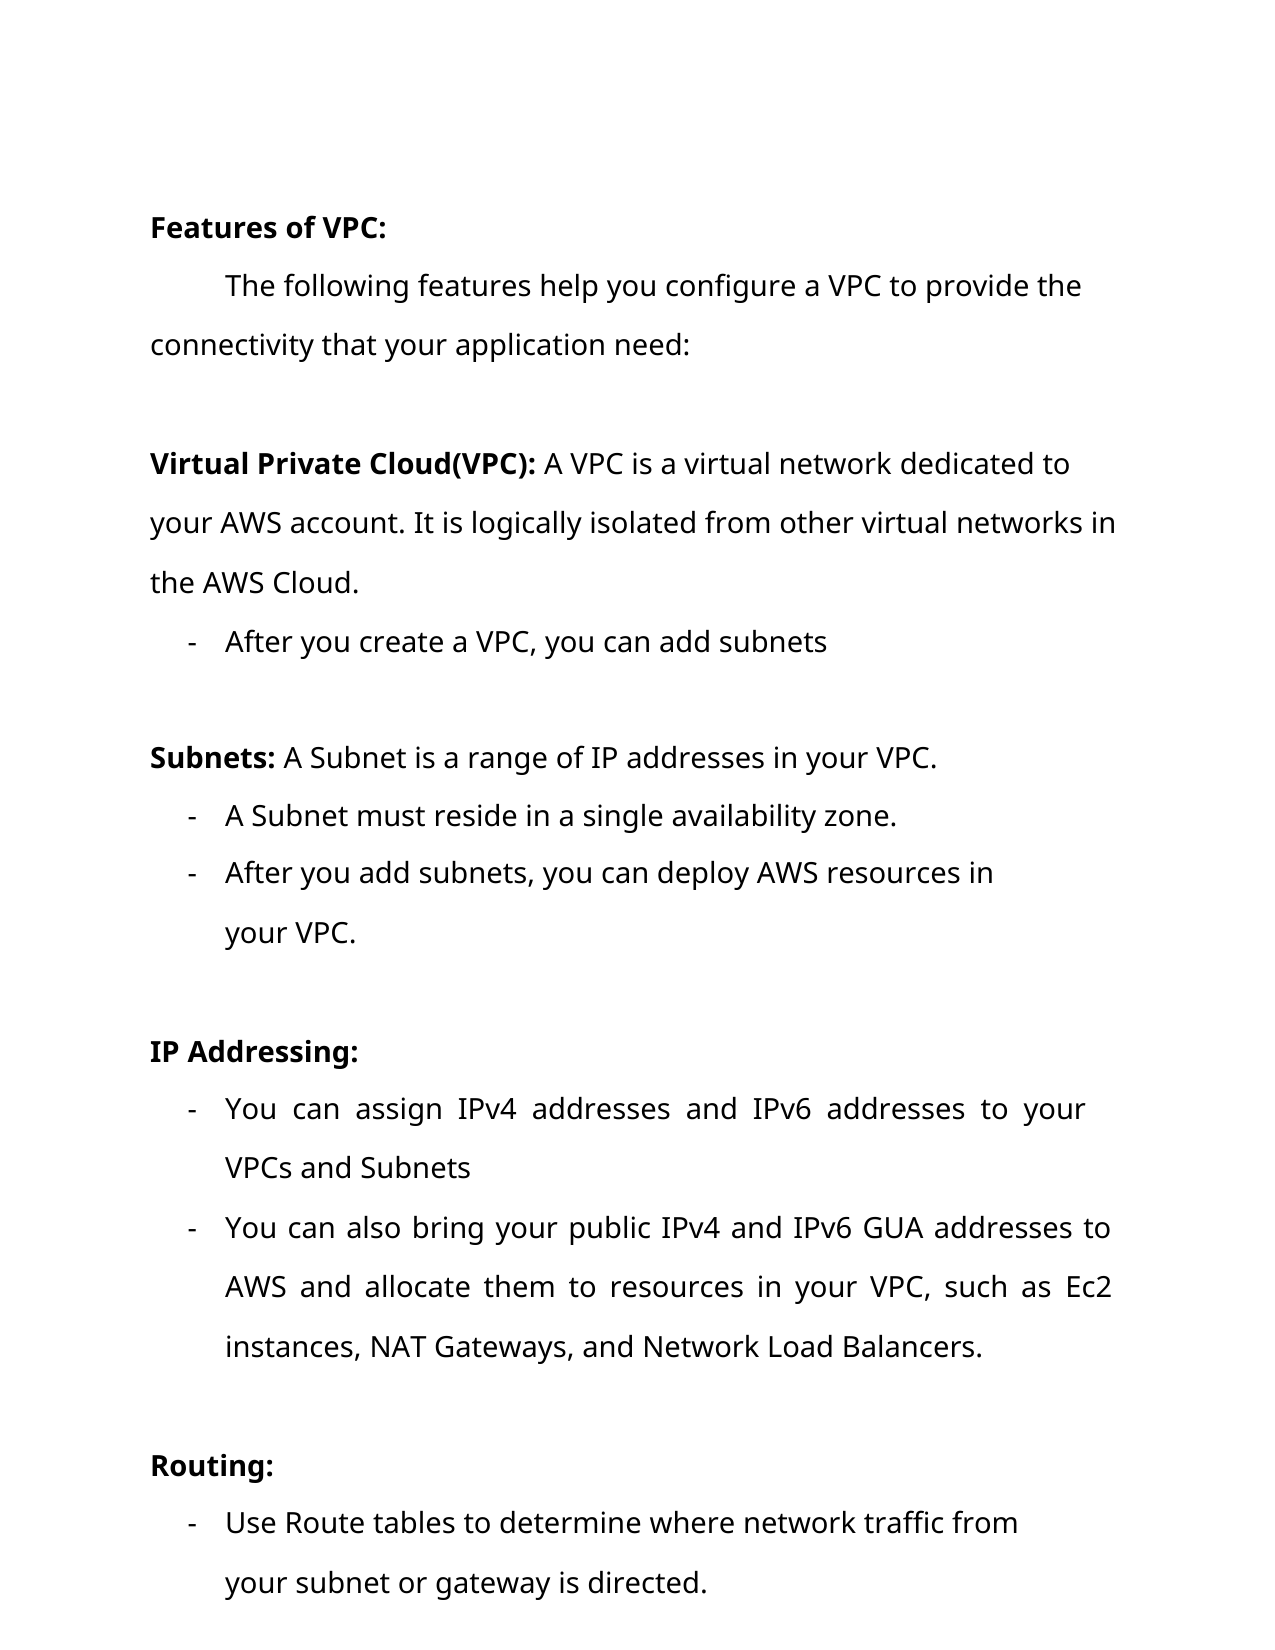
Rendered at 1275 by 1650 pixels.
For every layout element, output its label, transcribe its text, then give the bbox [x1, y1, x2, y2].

list After you add subnets, you can deploy AWS resources in your VPC. [187, 852, 1057, 952]
subtitle Features of VPC: [150, 207, 1139, 247]
list Use Route tables to determine where network traffic from your subnet or gateway is directed. [187, 1503, 1073, 1602]
list A Subnet must reside in a single availability zone. [187, 795, 1139, 835]
text Subnets: A Subnet is a range of IP addresses in your VPC. [150, 737, 1139, 777]
list You can also bring your public IPv4 and IPv6 GUA addresses to AWS and allocate them to resources in your VPC, such as Ec2 instances, NAT Gateways, and Network Load Balancers. [187, 1207, 1112, 1366]
text The following features help you configure a VPC to provide the connectivity that your application need: [150, 265, 1127, 364]
list After you create a VPC, you can add subnets [187, 622, 1139, 661]
list You can assign IPv4 addresses and IPv6 addresses to your VPCs and Subnets [187, 1088, 1087, 1187]
text Virtual Private Cloud(VPC): A VPC is a virtual network dedicated to your AWS account. It is logically isolated from other virtual networks in the AWS Cloud. [150, 443, 1127, 602]
subtitle Routing: [150, 1445, 1139, 1485]
subtitle IP Addressing: [150, 1031, 1139, 1071]
